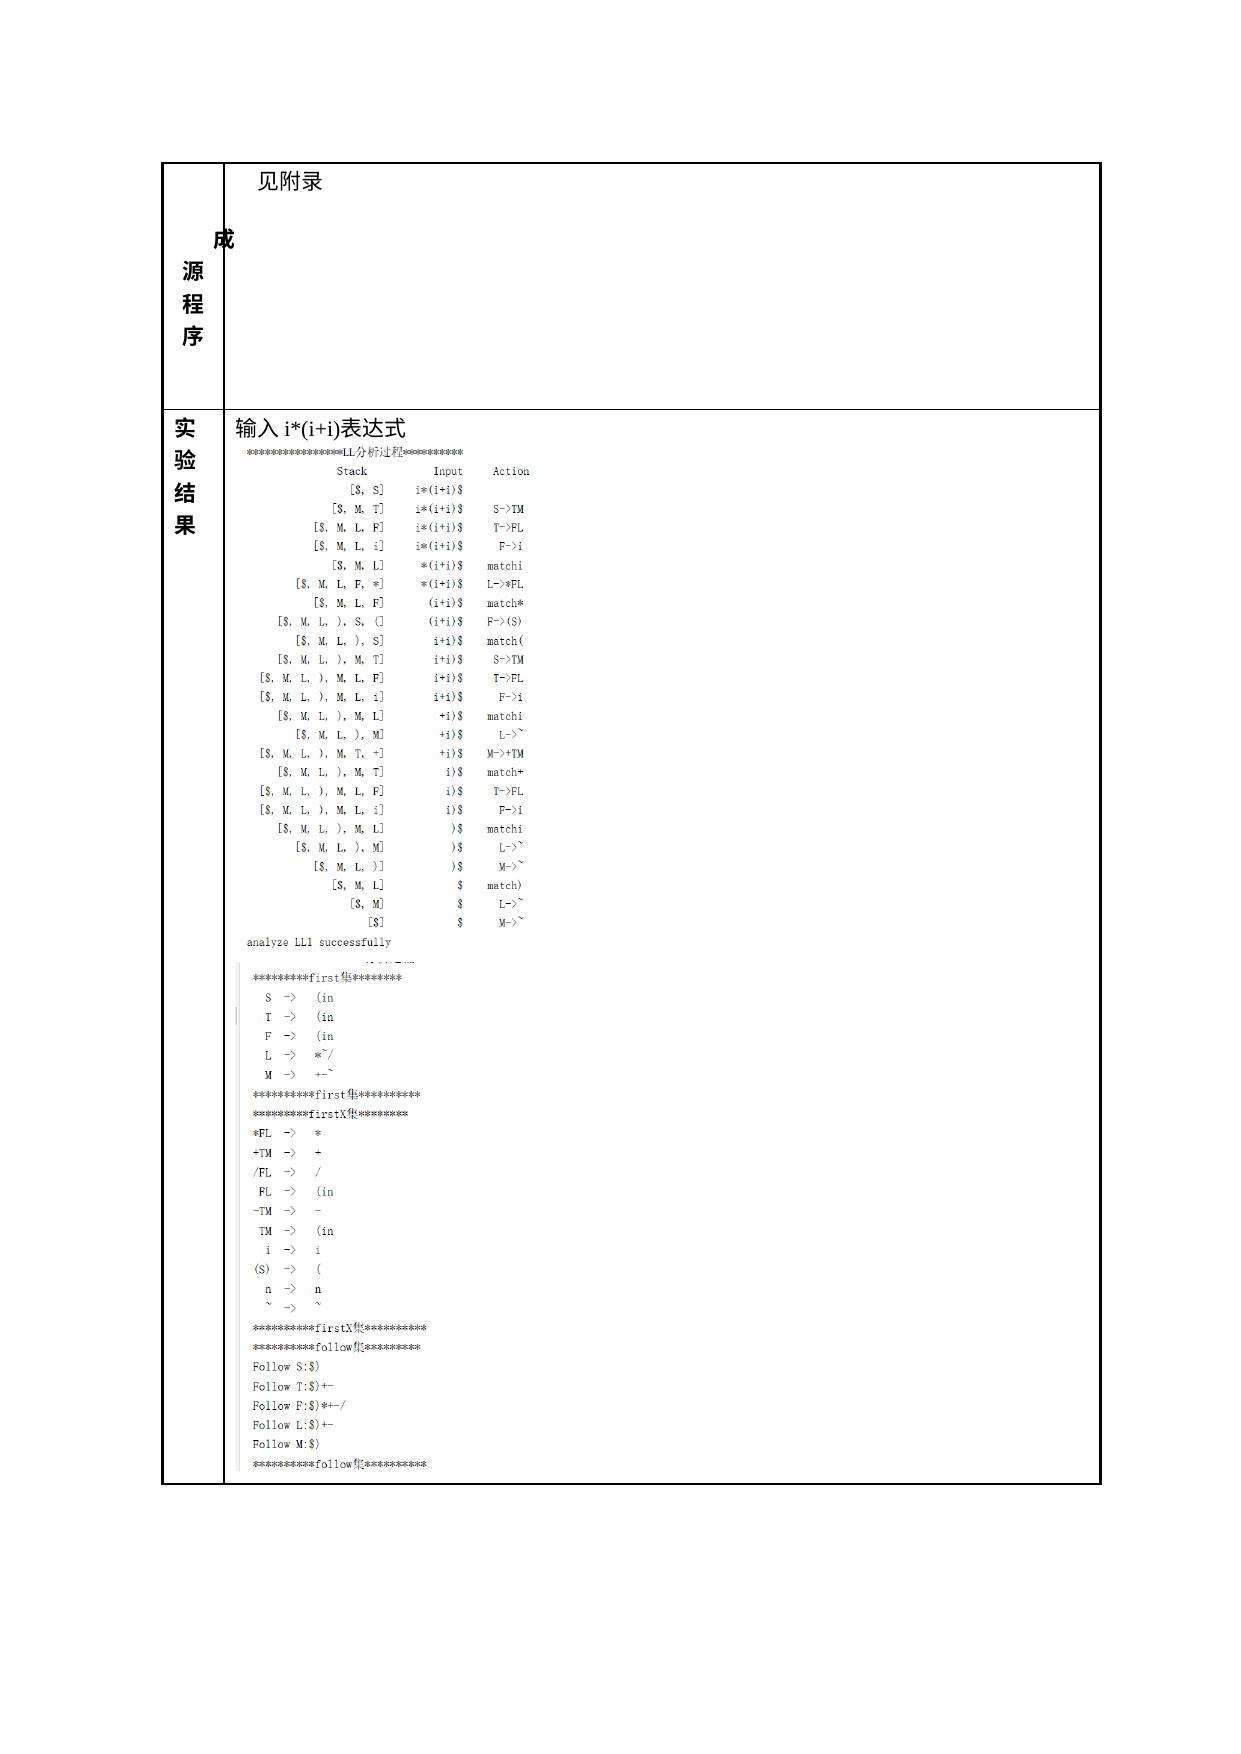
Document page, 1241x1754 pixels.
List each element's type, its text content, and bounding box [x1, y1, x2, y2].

table_cell 成源程序 [164, 164, 223, 409]
table_cell 输入 i*(i+i)表达式 [225, 410, 1099, 1483]
picture [235, 962, 595, 1471]
picture [235, 442, 618, 948]
table_cell 实验结果 [164, 410, 223, 1483]
table_cell 见附录 [225, 164, 1099, 409]
